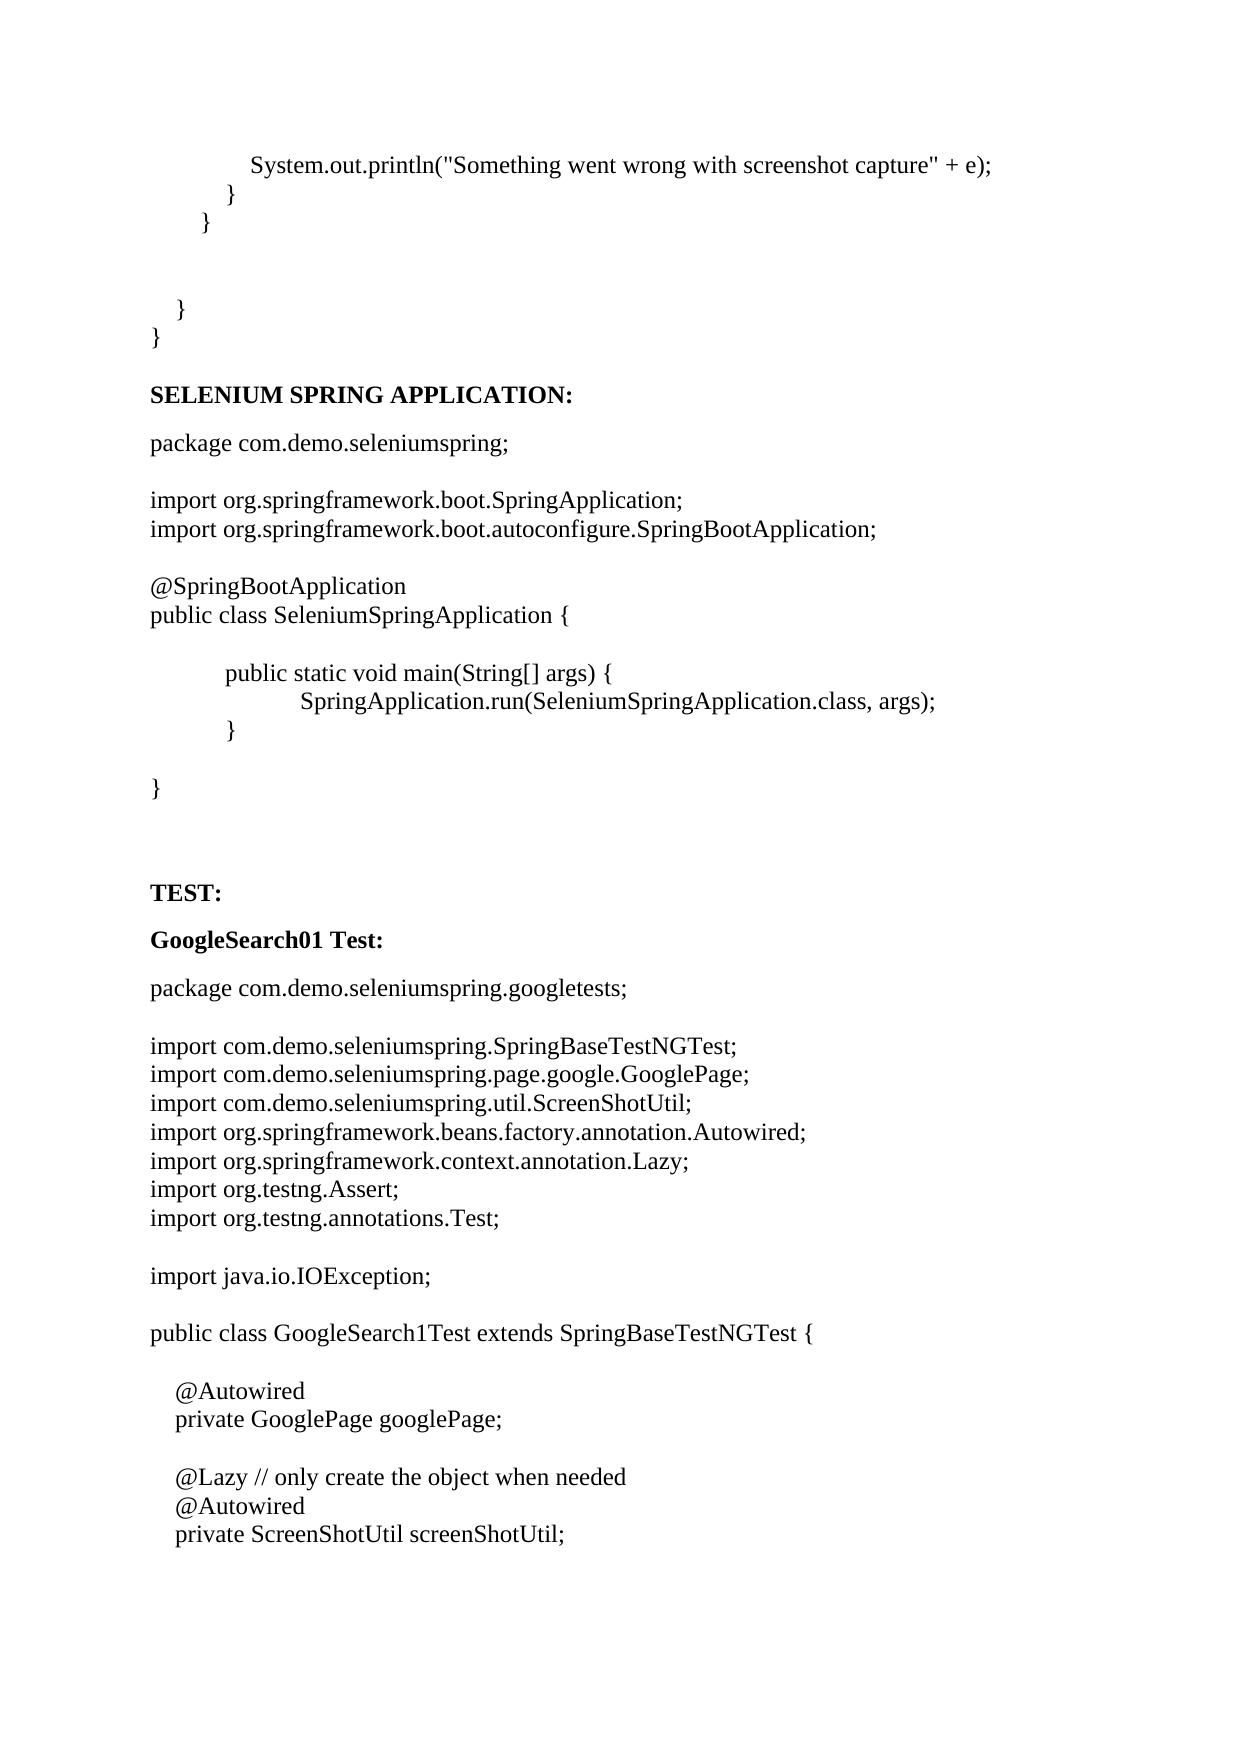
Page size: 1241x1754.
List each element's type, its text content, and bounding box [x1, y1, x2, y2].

text import java.io.IOException; [150, 1261, 1090, 1289]
text } [150, 322, 1090, 351]
text TEST: [150, 878, 1090, 907]
text import org.springframework.boot.SpringApplication; [150, 485, 1090, 514]
text import com.demo.seleniumspring.SpringBaseTestNGTest; [150, 1031, 1090, 1059]
text System.out.println("Something went wrong with screenshot capture" + e); [150, 150, 1090, 179]
text import org.springframework.beans.factory.annotation.Autowired; [150, 1117, 1090, 1146]
text import org.springframework.context.annotation.Lazy; [150, 1146, 1090, 1174]
text package com.demo.seleniumspring; [150, 428, 1090, 456]
text @Autowired [150, 1376, 1090, 1404]
text @SpringBootApplication [150, 571, 1090, 600]
text private ScreenShotUtil screenShotUtil; [150, 1519, 1090, 1548]
text import org.testng.Assert; [150, 1174, 1090, 1203]
text import com.demo.seleniumspring.page.google.GooglePage; [150, 1059, 1090, 1088]
text } [150, 773, 1090, 801]
text public class GoogleSearch1Test extends SpringBaseTestNGTest { [150, 1318, 1090, 1347]
text } [150, 179, 1090, 207]
text @Lazy // only create the object when needed [150, 1462, 1090, 1491]
text import org.testng.annotations.Test; [150, 1203, 1090, 1232]
text SELENIUM SPRING APPLICATION: [150, 380, 1090, 409]
text @Autowired [150, 1491, 1090, 1519]
text private GooglePage googlePage; [150, 1404, 1090, 1433]
text public static void main(String[] args) { [150, 658, 1090, 686]
text SpringApplication.run(SeleniumSpringApplication.class, args); [150, 686, 1090, 715]
text } [150, 715, 1090, 744]
text import com.demo.seleniumspring.util.ScreenShotUtil; [150, 1088, 1090, 1117]
text package com.demo.seleniumspring.googletests; [150, 973, 1090, 1002]
text import org.springframework.boot.autoconfigure.SpringBootApplication; [150, 514, 1090, 543]
text GoogleSearch01 Test: [150, 926, 1090, 954]
text public class SeleniumSpringApplication { [150, 600, 1090, 629]
text } [150, 294, 1090, 322]
text } [150, 207, 1090, 236]
